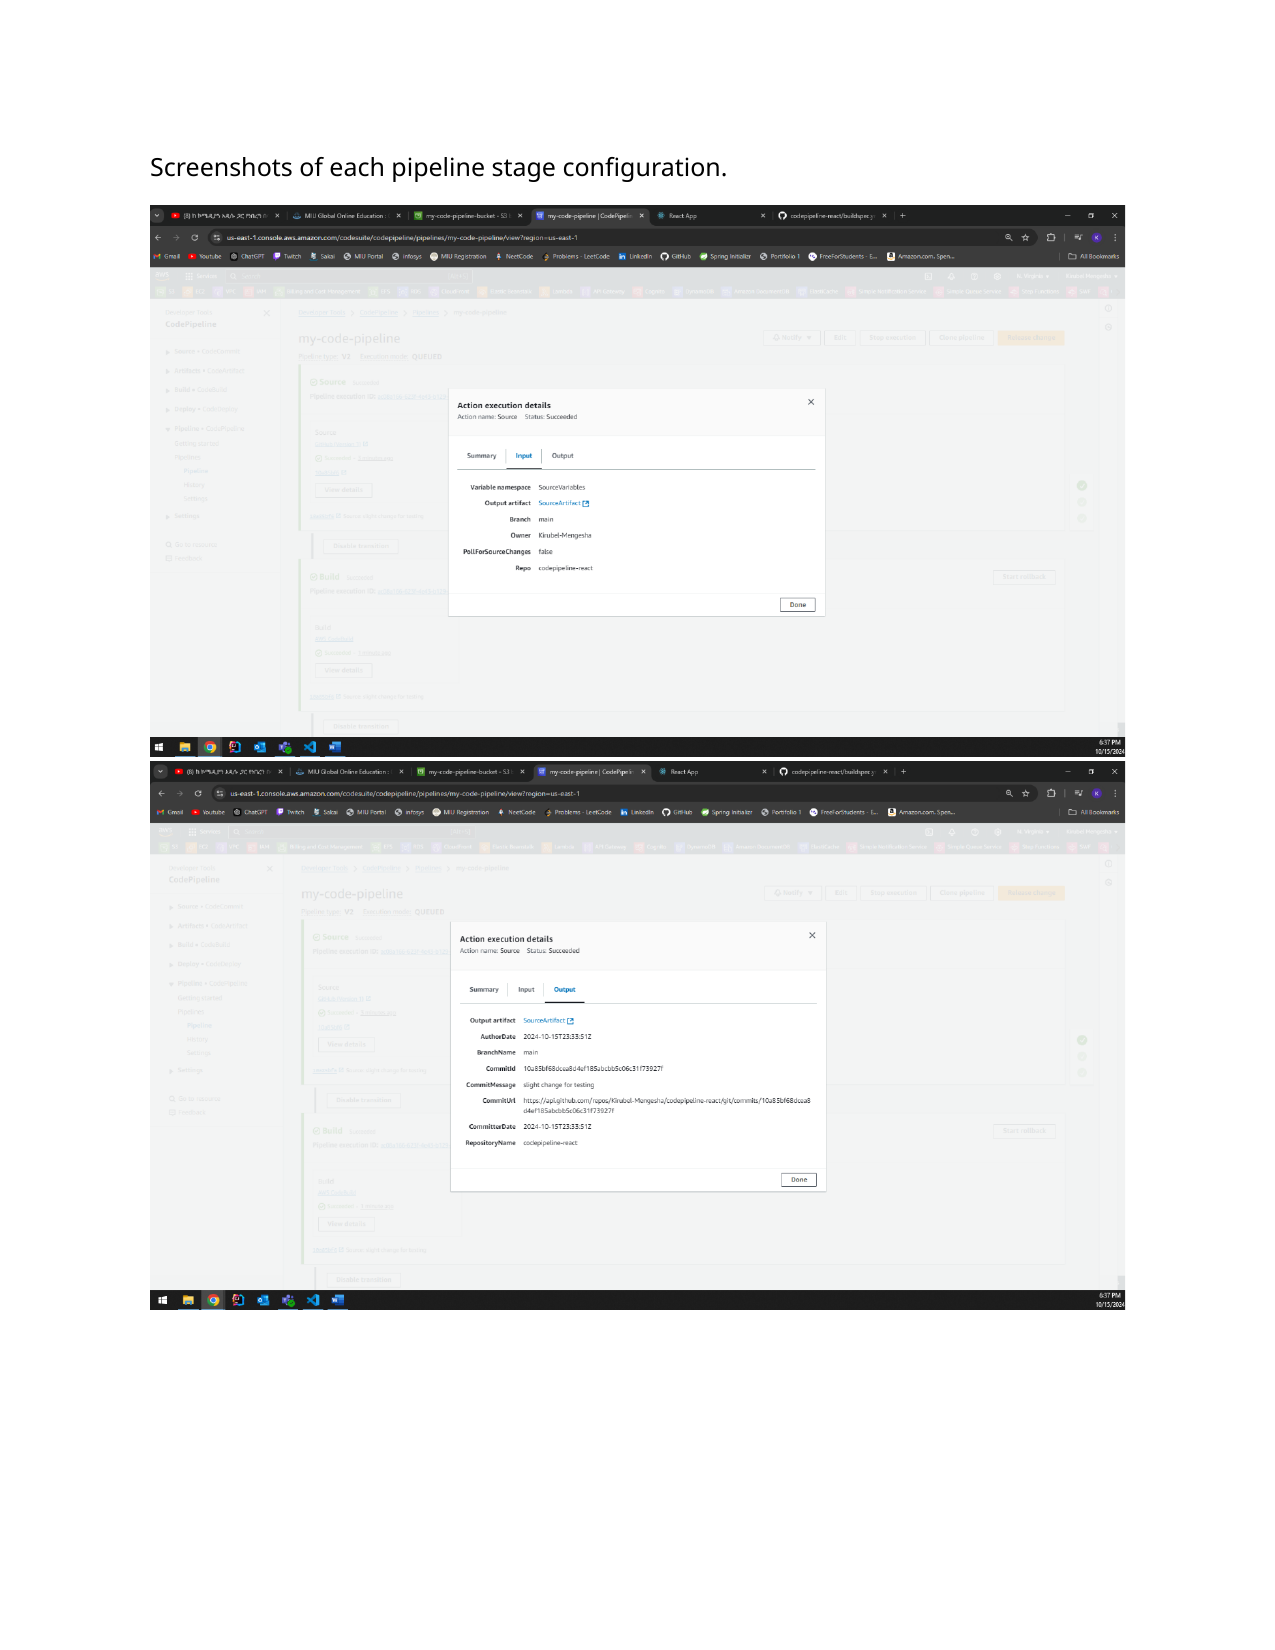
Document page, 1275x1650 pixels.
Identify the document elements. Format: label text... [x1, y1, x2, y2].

text Screenshots of each pipeline stage configuration. [150, 150, 1125, 184]
picture [150, 205, 1125, 757]
picture [150, 761, 1125, 1310]
